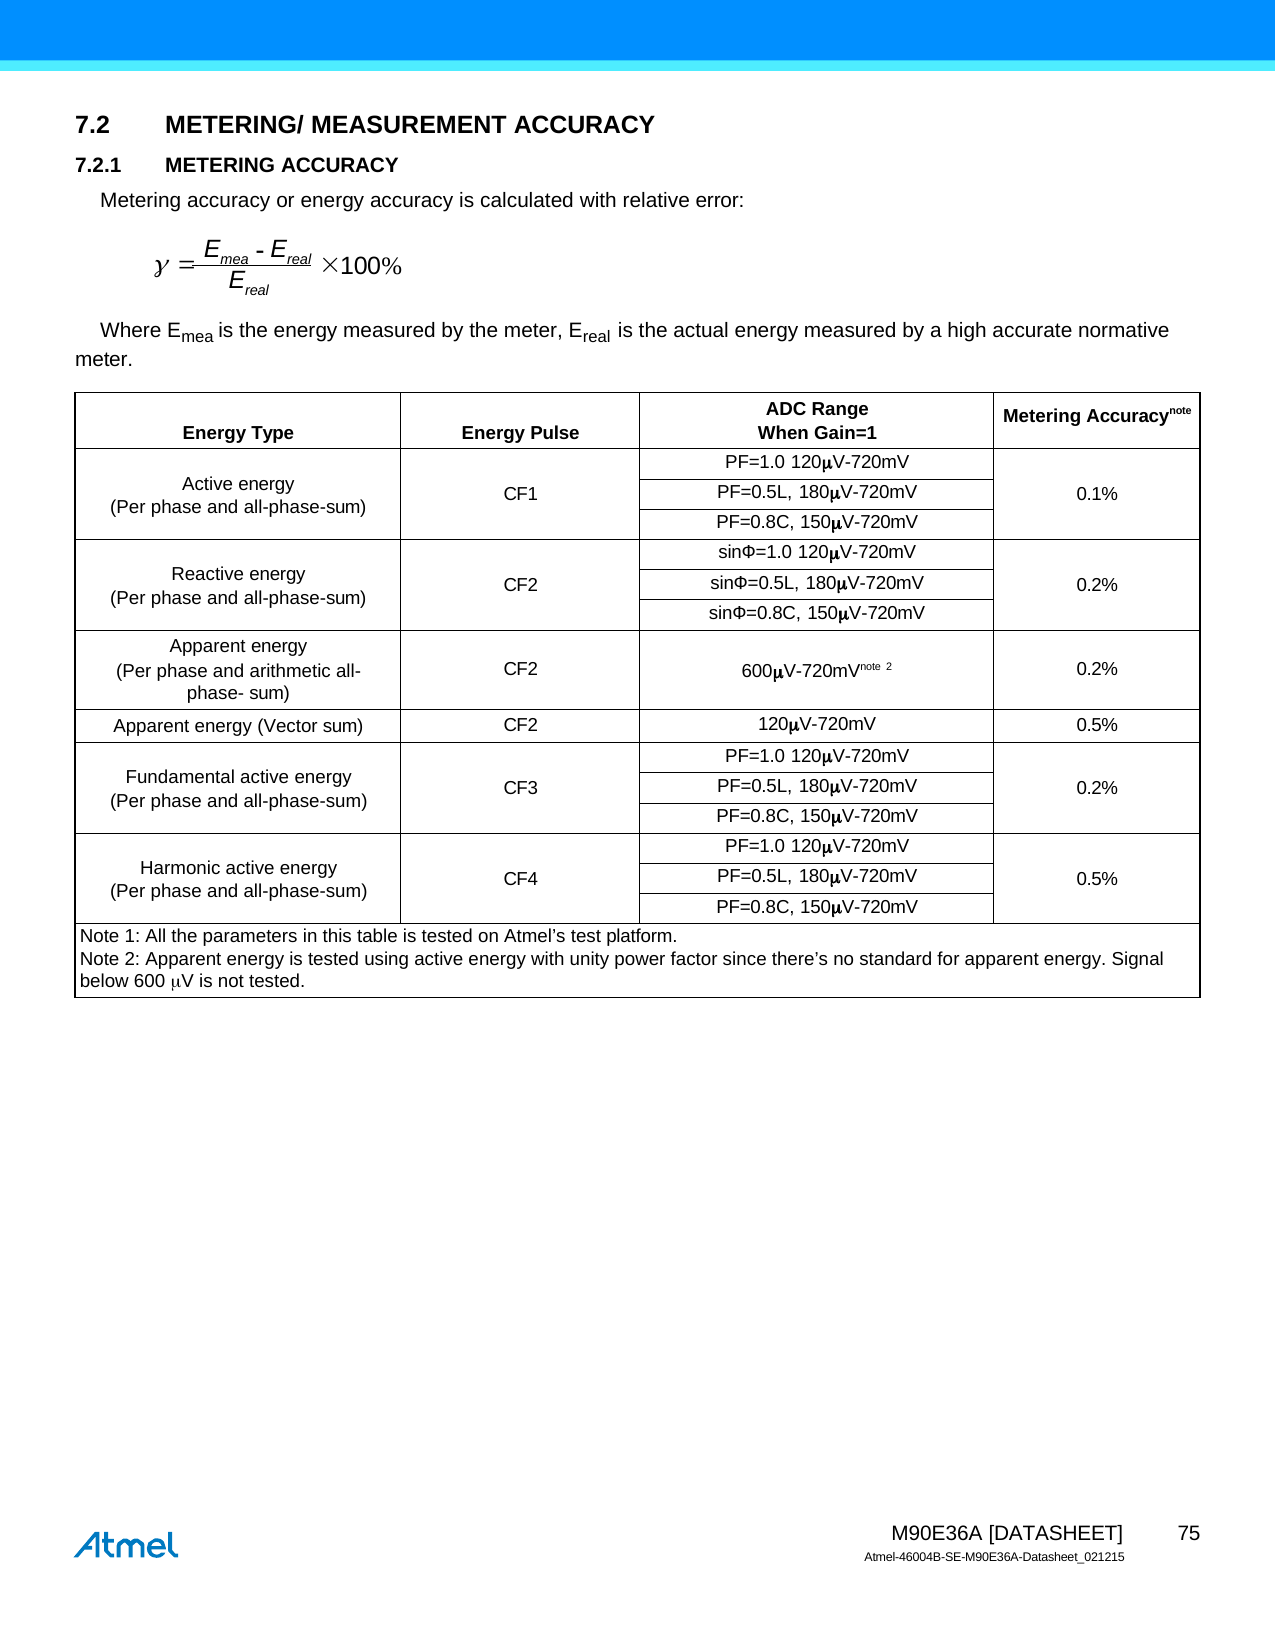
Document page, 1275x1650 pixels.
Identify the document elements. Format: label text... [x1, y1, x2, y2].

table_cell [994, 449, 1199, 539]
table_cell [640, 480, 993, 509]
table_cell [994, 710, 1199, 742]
text Where Emea is the energy measured by the meter, Ereal is the actual energy measured by a high accurate normative meter. [75, 318, 1214, 371]
subtitle M90E36A [DATASHEET] 75 [891, 1521, 1214, 1544]
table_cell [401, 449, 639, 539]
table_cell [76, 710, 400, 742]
subtitle METERING/ MEASUREMENT ACCURACY [75, 110, 1214, 139]
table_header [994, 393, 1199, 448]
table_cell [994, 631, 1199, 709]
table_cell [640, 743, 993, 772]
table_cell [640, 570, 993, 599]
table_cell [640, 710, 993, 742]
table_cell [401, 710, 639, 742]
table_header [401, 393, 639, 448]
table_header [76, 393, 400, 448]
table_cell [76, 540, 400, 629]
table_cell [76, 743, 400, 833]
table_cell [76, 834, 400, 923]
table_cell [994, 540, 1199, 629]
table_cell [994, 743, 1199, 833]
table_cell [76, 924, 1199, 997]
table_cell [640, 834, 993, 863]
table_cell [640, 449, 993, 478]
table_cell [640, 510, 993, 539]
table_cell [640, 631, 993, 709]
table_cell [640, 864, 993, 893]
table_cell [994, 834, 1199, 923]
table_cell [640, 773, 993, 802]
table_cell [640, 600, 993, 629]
text Metering accuracy or energy accuracy is calculated with relative error: [100, 188, 1214, 212]
subtitle METERING ACCURACY [75, 153, 1214, 177]
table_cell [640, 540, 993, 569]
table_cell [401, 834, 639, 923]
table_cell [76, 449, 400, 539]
text   Emea  Ereal 100% [152, 231, 1214, 273]
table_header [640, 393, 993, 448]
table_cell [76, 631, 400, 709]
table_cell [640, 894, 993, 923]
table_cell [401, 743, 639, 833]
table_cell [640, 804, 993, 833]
text Ereal [228, 273, 1214, 301]
text Atmel-46004B-SE-M90E36A-Datasheet_021215 [31, 1550, 1125, 1564]
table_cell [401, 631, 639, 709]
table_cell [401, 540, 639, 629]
